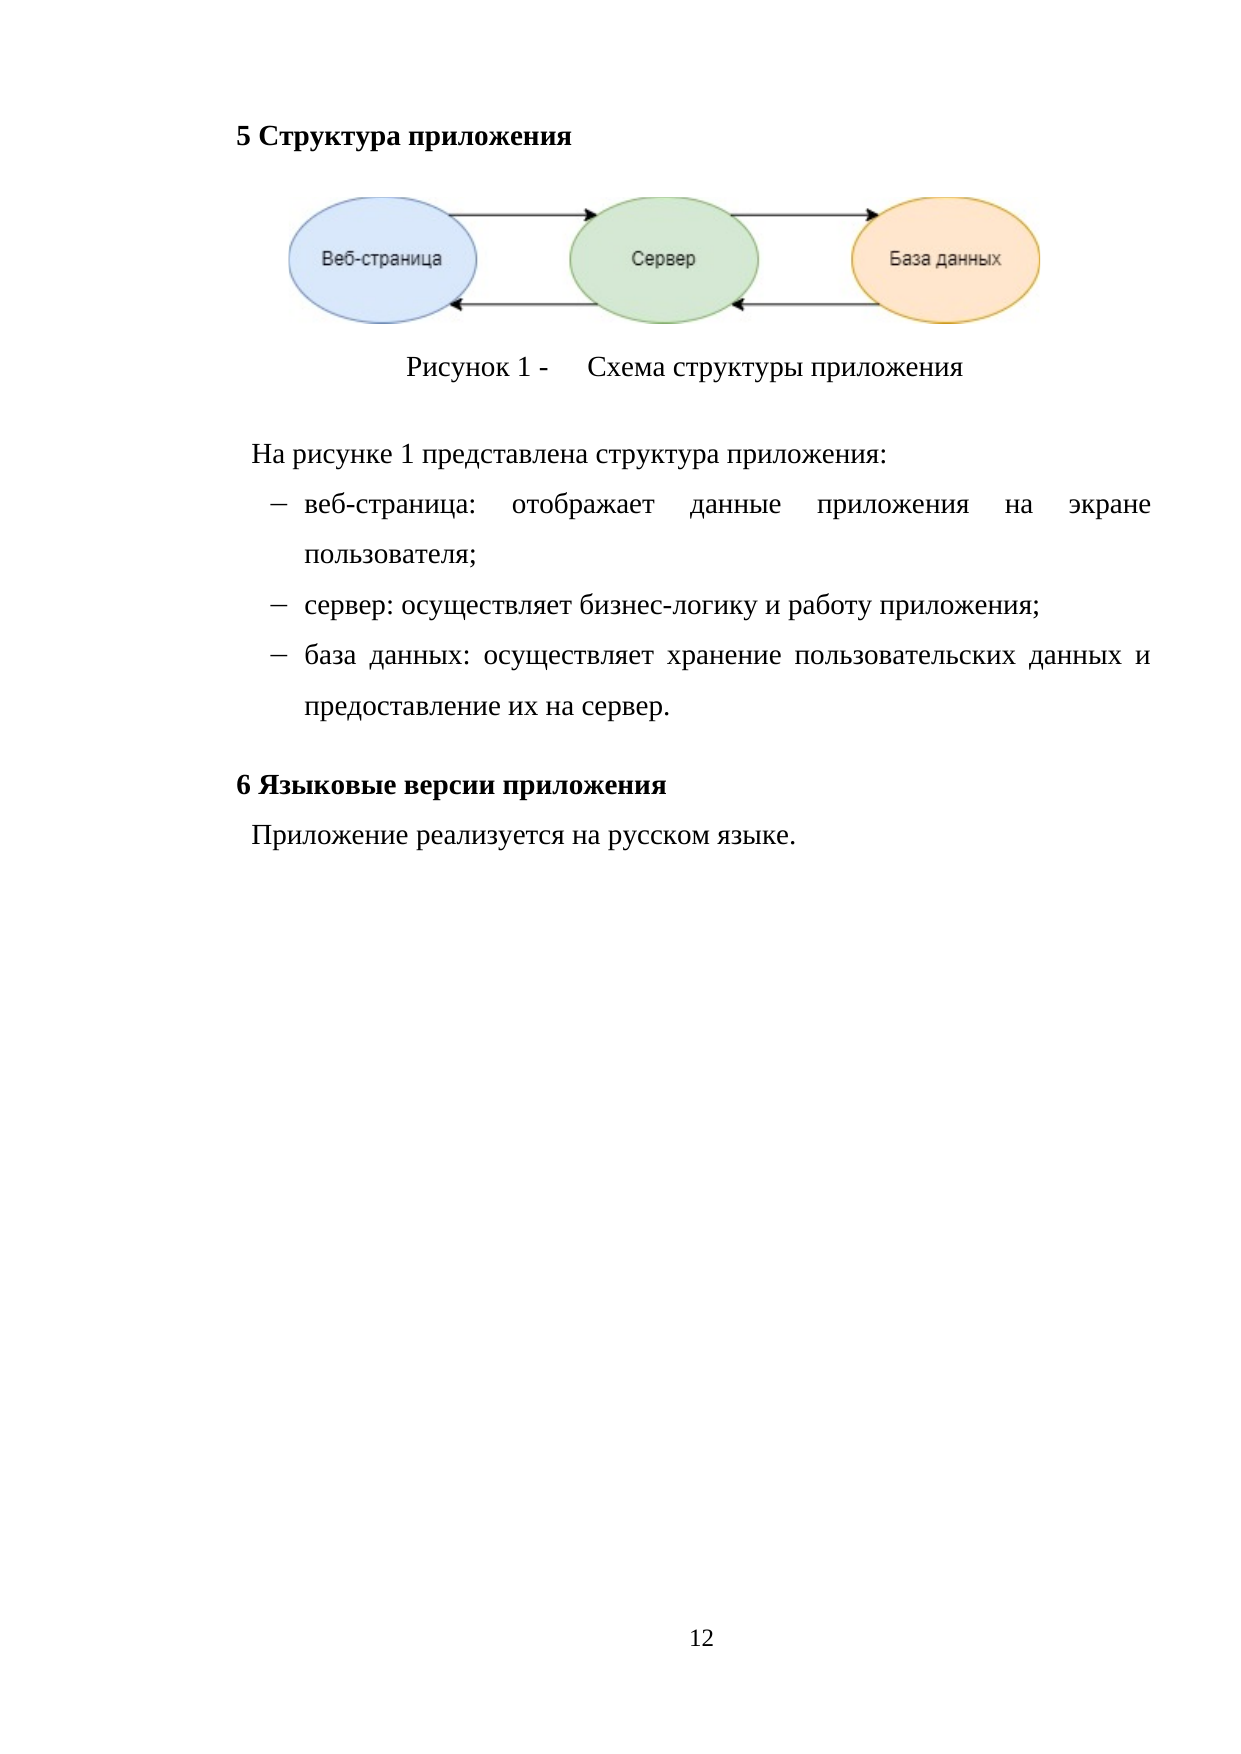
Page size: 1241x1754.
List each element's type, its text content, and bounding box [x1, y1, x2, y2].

text сервер: осуществляет бизнес-логику и работу приложения; [267, 587, 1152, 621]
text веб-страница: отображает данные приложения на экране пользователя; [267, 486, 1152, 570]
text Приложение реализуется на русском языке. [177, 817, 1152, 851]
text база данных: осуществляет хранение пользовательских данных и предоставление их на сервер. [267, 637, 1152, 721]
text Схема структуры приложения [288, 349, 1152, 382]
text На рисунке 1 представлена структура приложения: [177, 436, 1152, 469]
text Языковые версии приложения [236, 767, 1152, 800]
picture [288, 197, 1041, 324]
text Структура приложения [236, 118, 1152, 152]
